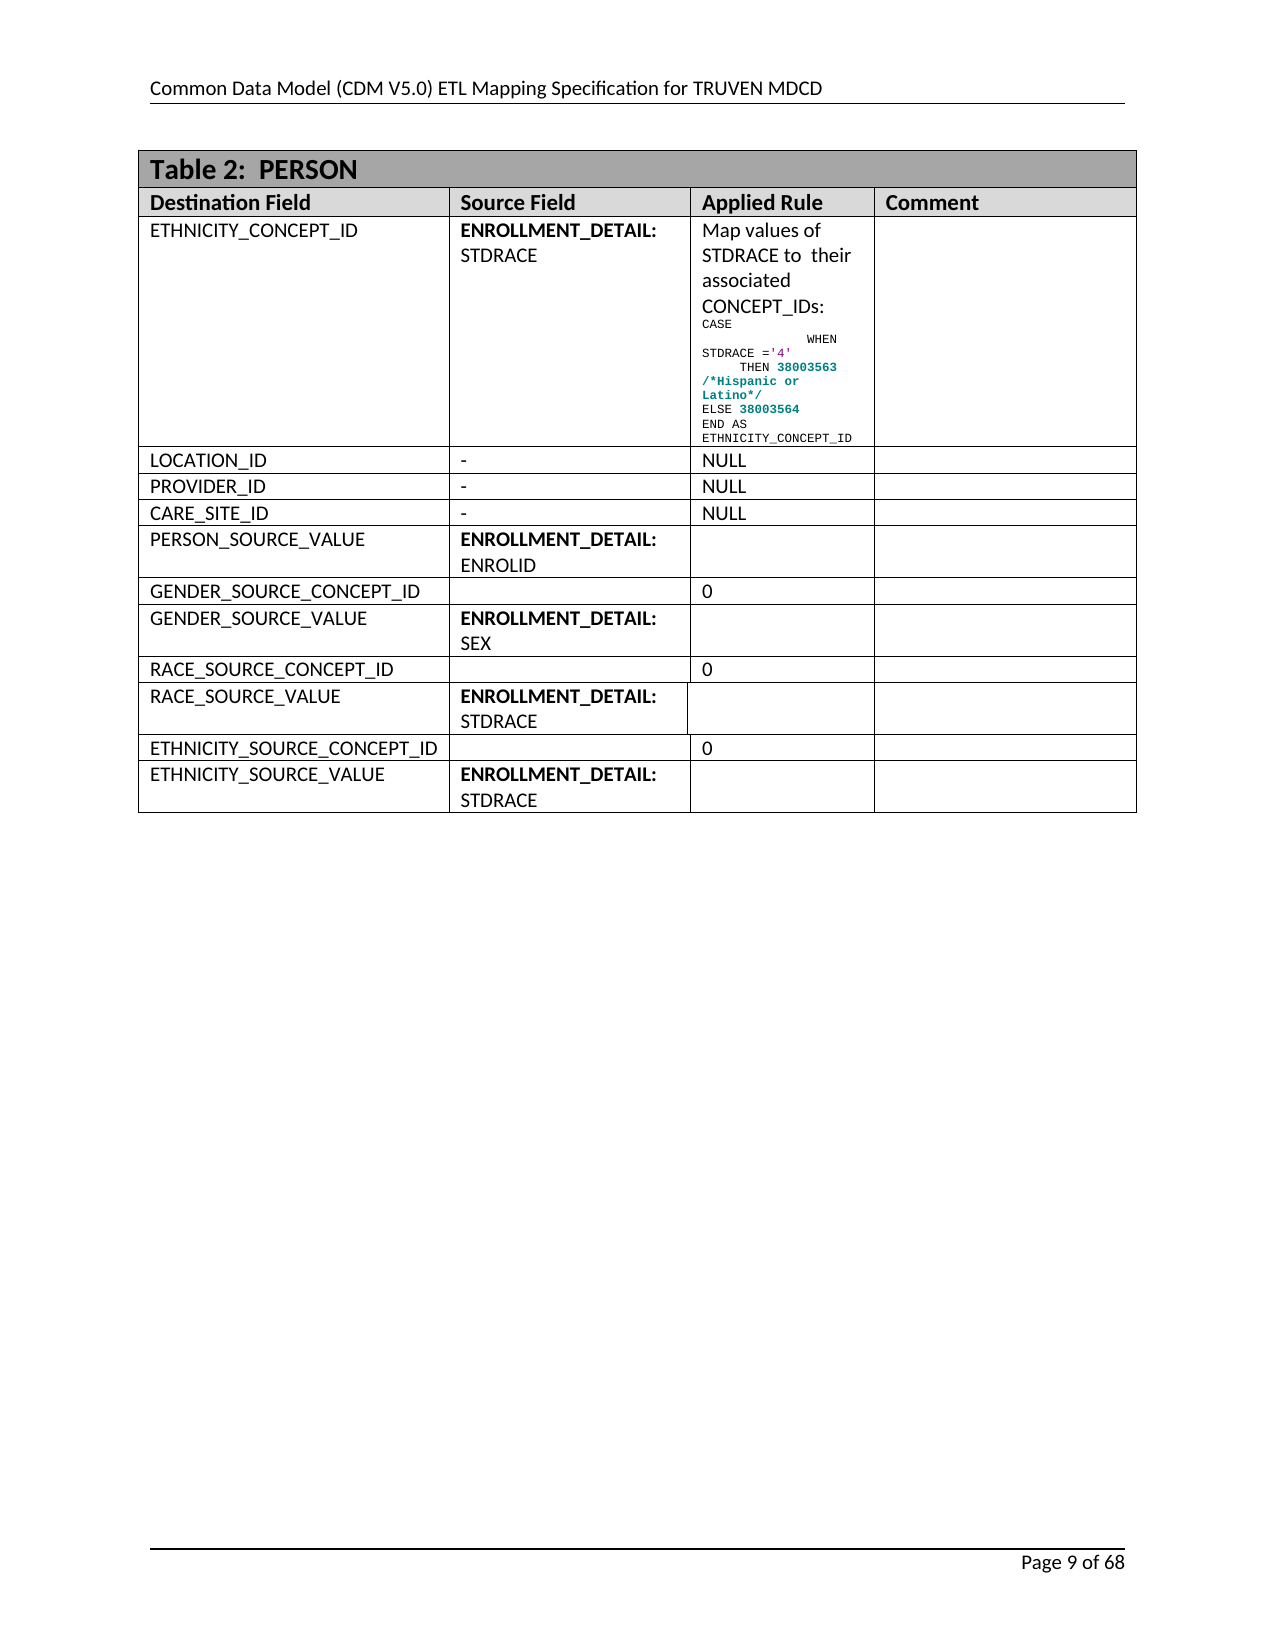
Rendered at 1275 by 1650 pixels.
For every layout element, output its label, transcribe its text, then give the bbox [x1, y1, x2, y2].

table_cell 0 [691, 578, 874, 604]
table_cell CARE_SITE_ID [139, 500, 449, 525]
table_cell PROVIDER_ID [139, 474, 449, 499]
table_cell ENROLLMENT_DETAIL: STDRACE [450, 217, 690, 446]
table_cell GENDER_SOURCE_CONCEPT_ID [139, 578, 449, 604]
table_cell - [450, 474, 690, 499]
table_cell [450, 735, 690, 760]
table_cell Applied Rule [691, 188, 874, 216]
table_cell [691, 605, 874, 656]
table_cell NULL [691, 474, 874, 499]
table_cell ETHNICITY_CONCEPT_ID [139, 217, 449, 446]
table_cell Map values of STDRACE to their associated CONCEPT_IDs: CASE WHEN STDRACE ='4' THEN 38003563 /*Hispanic or Latino*/ ELSE 38003564 END AS ETHNICITY_CONCEPT_ID [691, 217, 874, 446]
table_cell GENDER_SOURCE_VALUE [139, 605, 449, 656]
table_cell ENROLLMENT_DETAIL: STDRACE [450, 683, 687, 734]
table_cell [691, 761, 874, 812]
table_cell ENROLLMENT_DETAIL: ENROLID [450, 526, 690, 577]
table_cell Comment [875, 188, 1136, 216]
table_cell 0 [691, 657, 874, 682]
table_cell LOCATION_ID [139, 447, 449, 472]
table_cell [875, 526, 1136, 577]
table_cell RACE_SOURCE_CONCEPT_ID [139, 657, 449, 682]
table_cell [875, 761, 1136, 812]
table_cell PERSON_SOURCE_VALUE [139, 526, 449, 577]
table_cell [450, 578, 690, 604]
table_header Table 2: PERSON [139, 151, 1136, 187]
table_cell Source Field [450, 188, 690, 216]
table_cell - [450, 447, 690, 472]
table_cell 0 [691, 735, 874, 760]
table_cell [875, 605, 1136, 656]
table_cell ETHNICITY_SOURCE_VALUE [139, 761, 449, 812]
table_cell Destination Field [139, 188, 449, 216]
table_cell [691, 526, 874, 577]
table_cell [875, 735, 1136, 760]
table_cell [875, 474, 1136, 499]
table_cell ETHNICITY_SOURCE_CONCEPT_ID [139, 735, 449, 760]
table_cell [688, 683, 874, 734]
table_cell NULL [691, 447, 874, 472]
table_cell - [450, 500, 690, 525]
table_cell [875, 447, 1136, 472]
table_cell NULL [691, 500, 874, 525]
table_cell RACE_SOURCE_VALUE [139, 683, 449, 734]
table_cell [875, 500, 1136, 525]
table_cell [875, 683, 1136, 734]
table_cell [875, 657, 1136, 682]
table_cell ENROLLMENT_DETAIL: STDRACE [450, 761, 690, 812]
table_cell [450, 657, 690, 682]
table_cell [875, 578, 1136, 604]
table_cell ENROLLMENT_DETAIL: SEX [450, 605, 690, 656]
table_cell [875, 217, 1136, 446]
